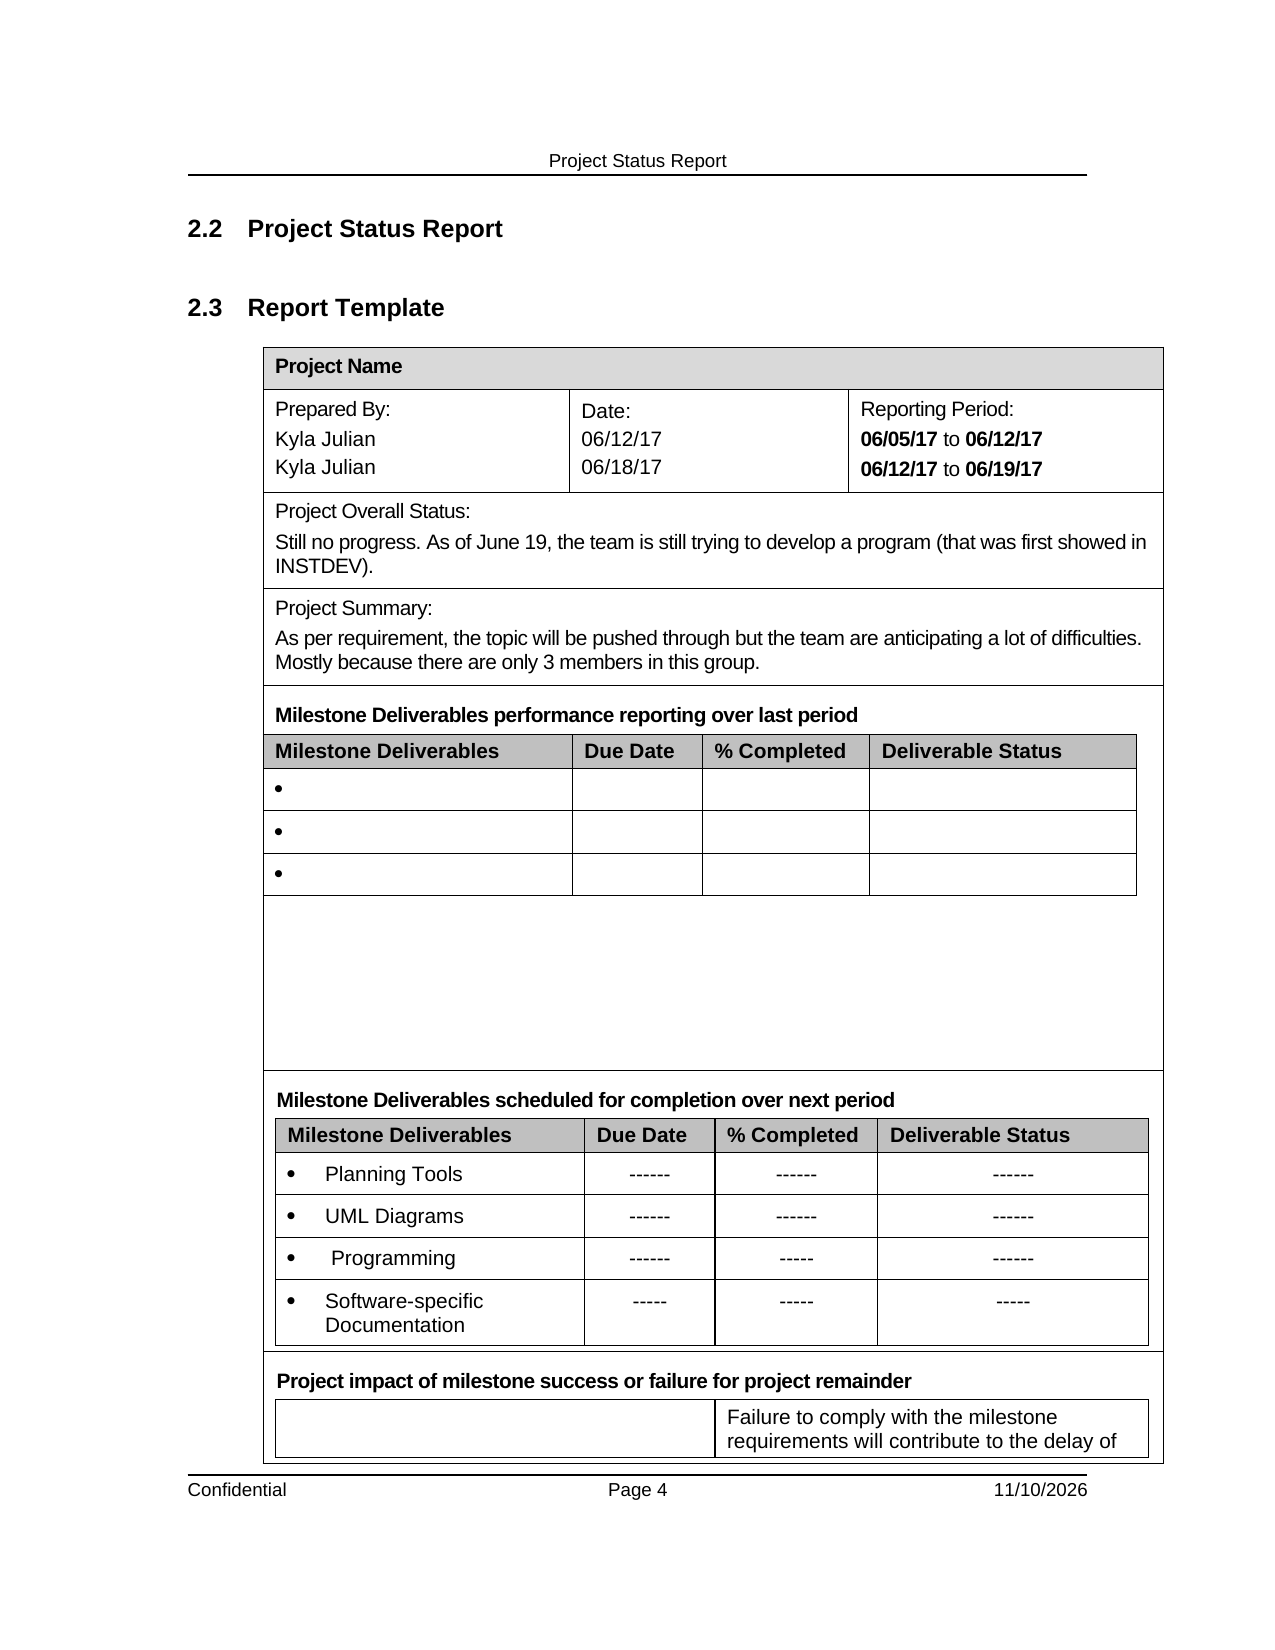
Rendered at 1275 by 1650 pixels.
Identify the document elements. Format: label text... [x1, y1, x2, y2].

table_cell Milestone Deliverables scheduled for completion over next period [264, 1071, 1163, 1351]
table_cell Prepared By: Kyla Julian Kyla Julian [264, 390, 569, 492]
table_cell Milestone Deliverables performance reporting over last period [264, 686, 1163, 1069]
table_cell Project Summary: As per requirement, the topic will be pushed through but the team are anticipating a lot of difficulties. Mostly because there are only 3 members in this group. [264, 589, 1163, 684]
table_cell Reporting Period: 06/05/17 to 06/12/17 06/12/17 to 06/19/17 [849, 390, 1163, 492]
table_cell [264, 1352, 1163, 1463]
table_cell Project Overall Status: Still no progress. As of June 19, the team is still trying to develop a program (that was first showed in INSTDEV). [264, 493, 1163, 588]
subtitle Report Template [187, 293, 1087, 322]
subtitle Project Status Report [187, 214, 1087, 243]
table_cell Date: 06/12/17 06/18/17 [570, 390, 848, 492]
table_header Project Name [264, 348, 1163, 389]
